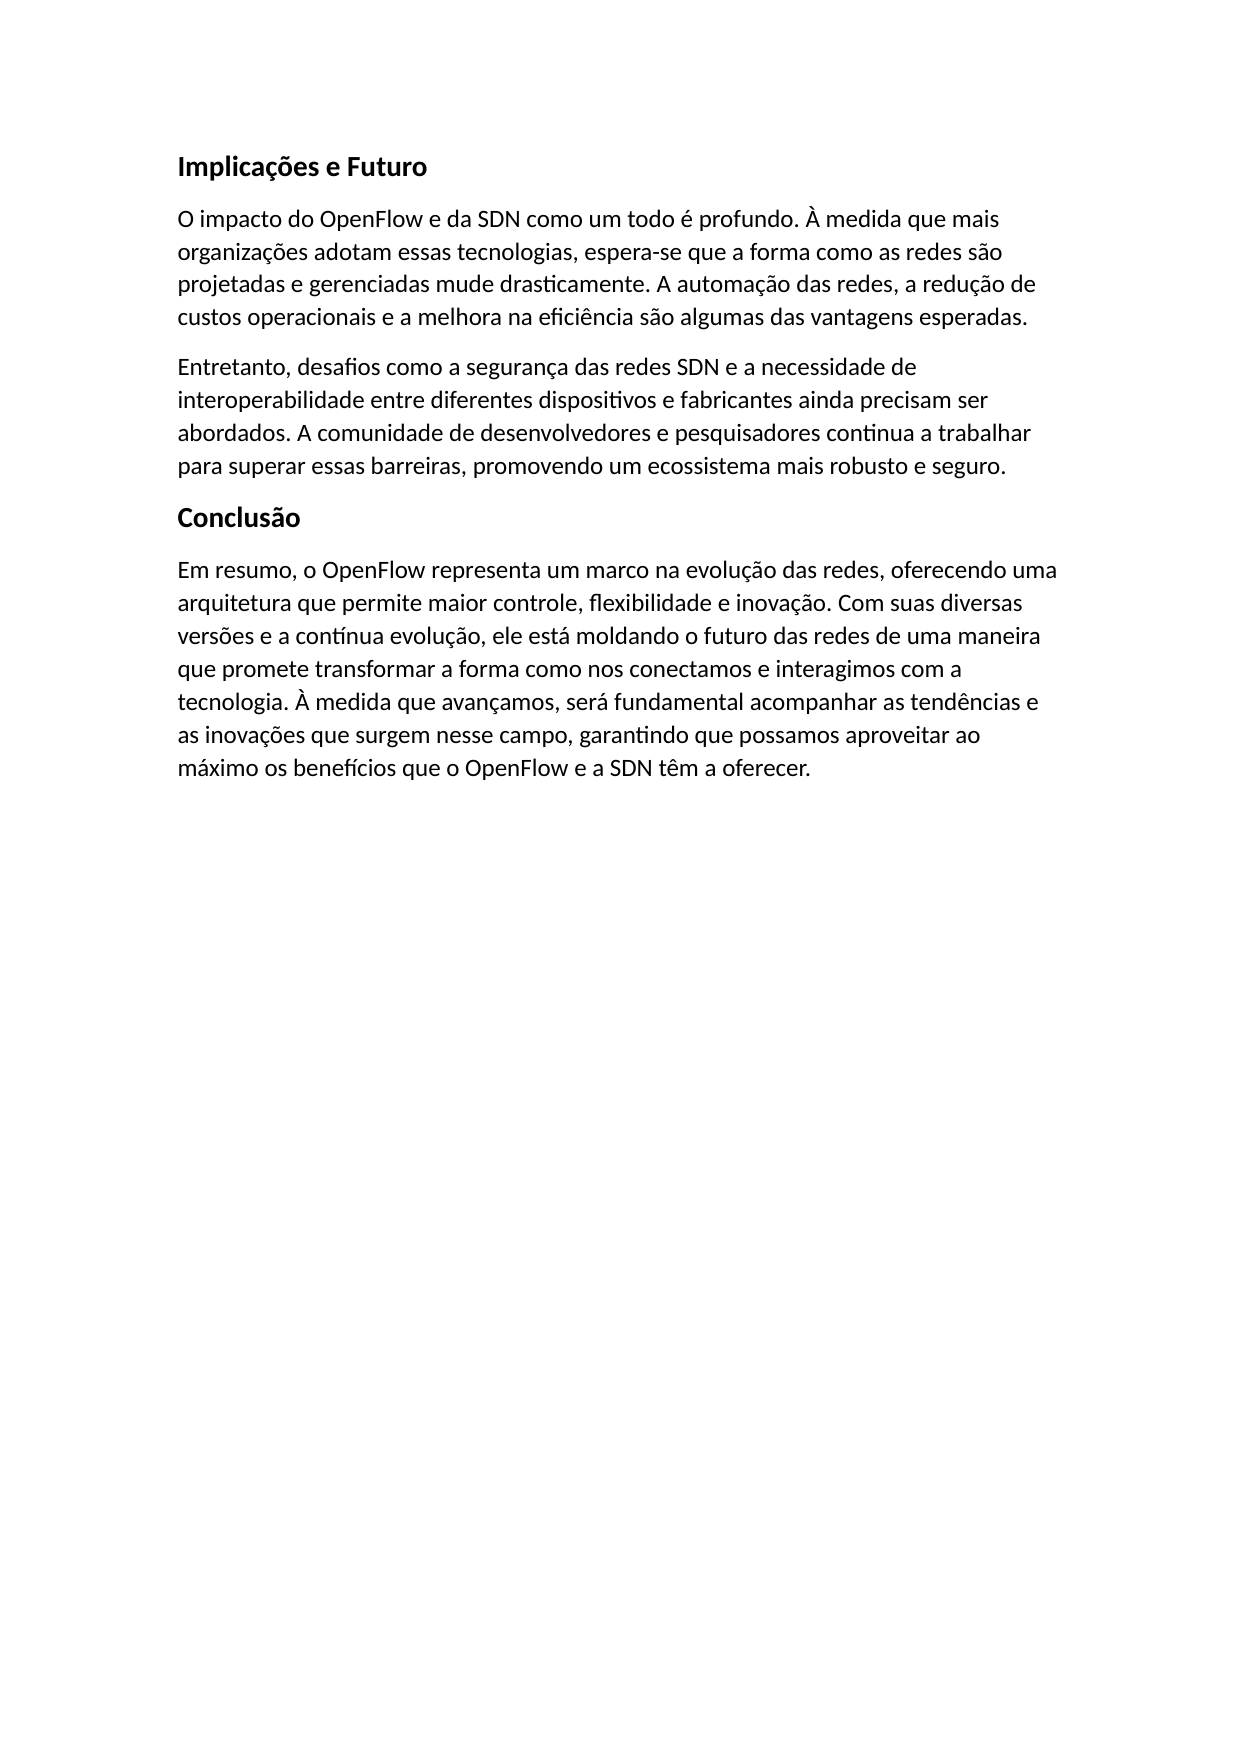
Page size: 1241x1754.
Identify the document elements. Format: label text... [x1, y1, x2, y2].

text Implicações e Futuro [177, 148, 1063, 183]
text Em resumo, o OpenFlow representa um marco na evolução das redes, oferecendo uma arquitetura que permite maior controle, flexibilidade e inovação. Com suas diversas versões e a contínua evolução, ele está moldando o futuro das redes de uma maneira que promete transformar a forma como nos conectamos e interagimos com a tecnologia. À medida que avançamos, será fundamental acompanhar as tendências e as inovações que surgem nesse campo, garantindo que possamos aproveitar ao máximo os benefícios que o OpenFlow e a SDN têm a oferecer. [177, 554, 1063, 782]
text Conclusão [177, 499, 1063, 535]
text O impacto do OpenFlow e da SDN como um todo é profundo. À medida que mais organizações adotam essas tecnologias, espera-se que a forma como as redes são projetadas e gerenciadas mude drasticamente. A automação das redes, a redução de custos operacionais e a melhora na eficiência são algumas das vantagens esperadas. [177, 203, 1063, 332]
text Entretanto, desafios como a segurança das redes SDN e a necessidade de interoperabilidade entre diferentes dispositivos e fabricantes ainda precisam ser abordados. A comunidade de desenvolvedores e pesquisadores continua a trabalhar para superar essas barreiras, promovendo um ecossistema mais robusto e seguro. [177, 351, 1063, 480]
